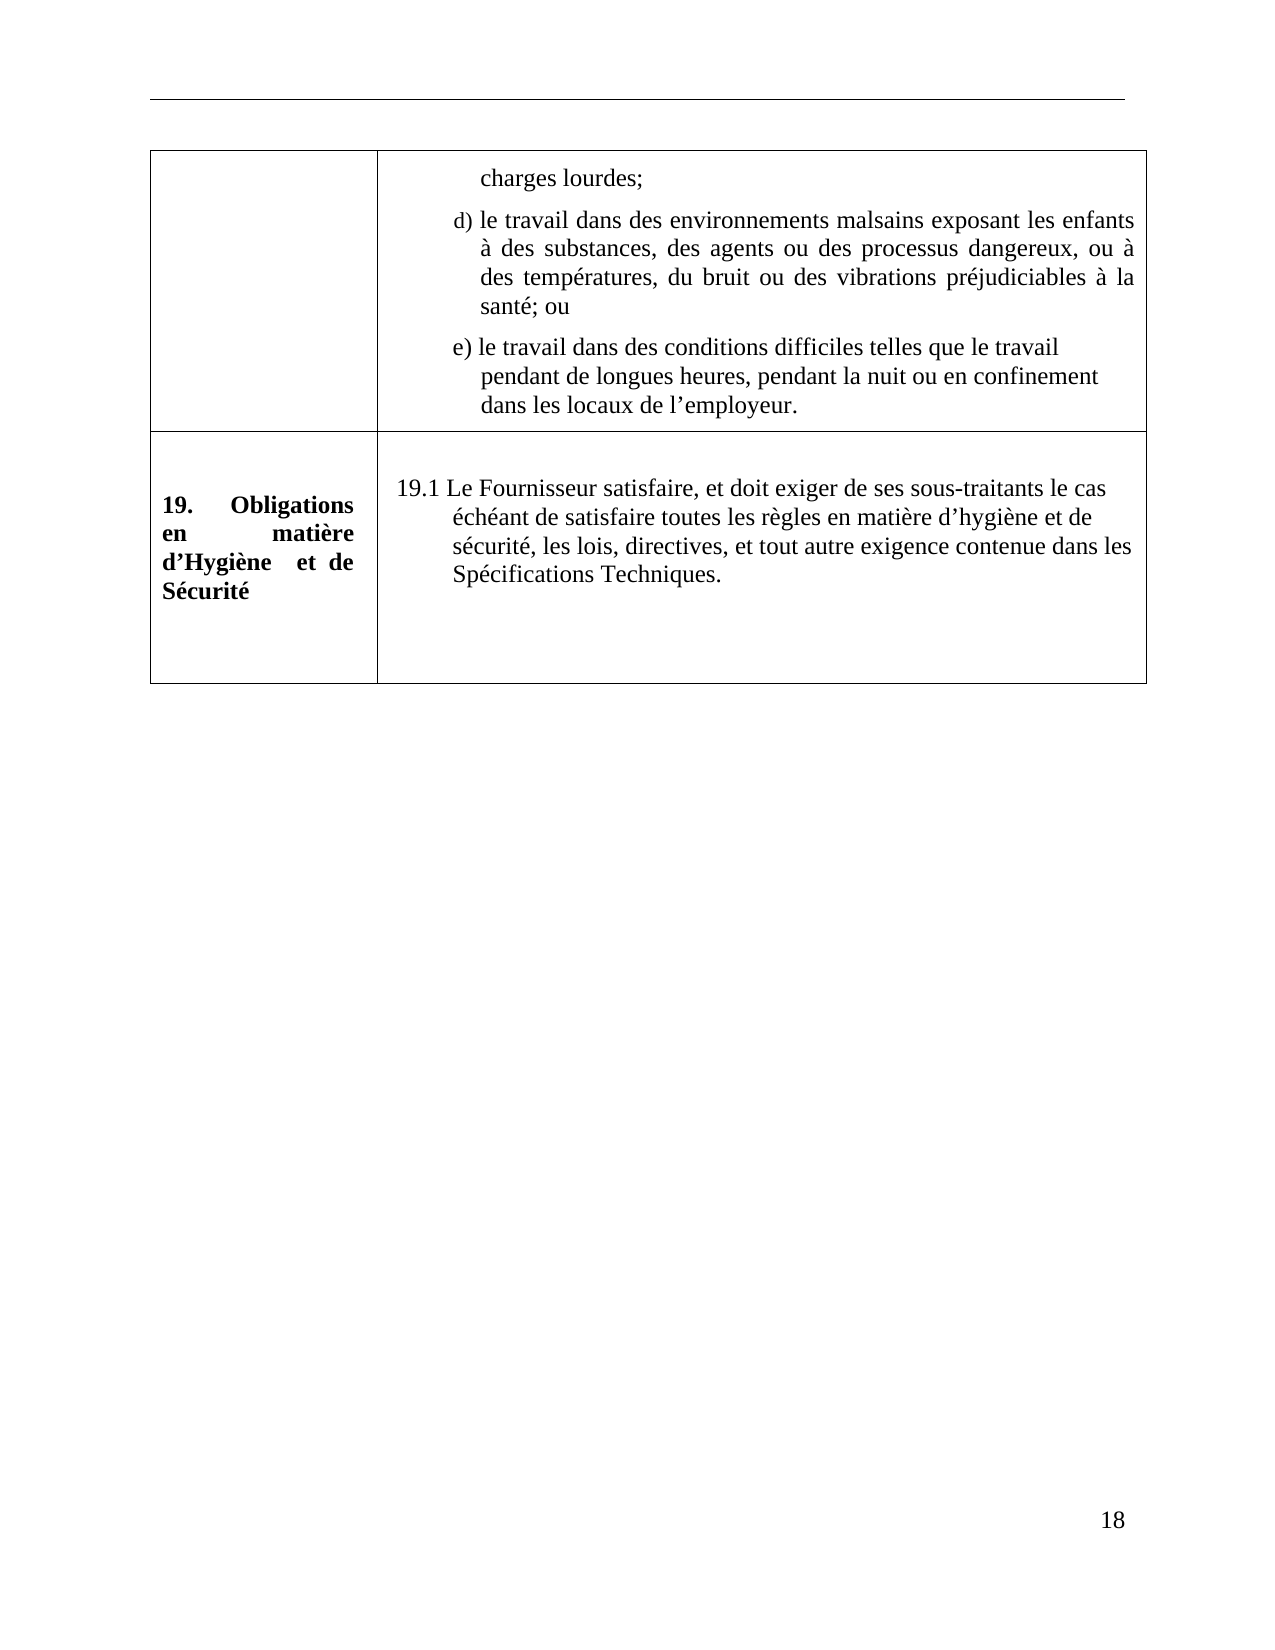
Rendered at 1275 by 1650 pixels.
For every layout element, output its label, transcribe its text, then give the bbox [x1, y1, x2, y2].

table_cell 19. Obligations en matière d’Hygiène et de Sécurité [151, 432, 377, 683]
table_cell 19.1 Le Fournisseur satisfaire, et doit exiger de ses sous-traitants le cas échéant de satisfaire toutes les règles en matière d’hygiène et de sécurité, les lois, directives, et tout autre exigence contenue dans les Spécifications Techniques. [378, 432, 1146, 683]
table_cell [151, 151, 377, 431]
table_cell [378, 151, 1146, 431]
